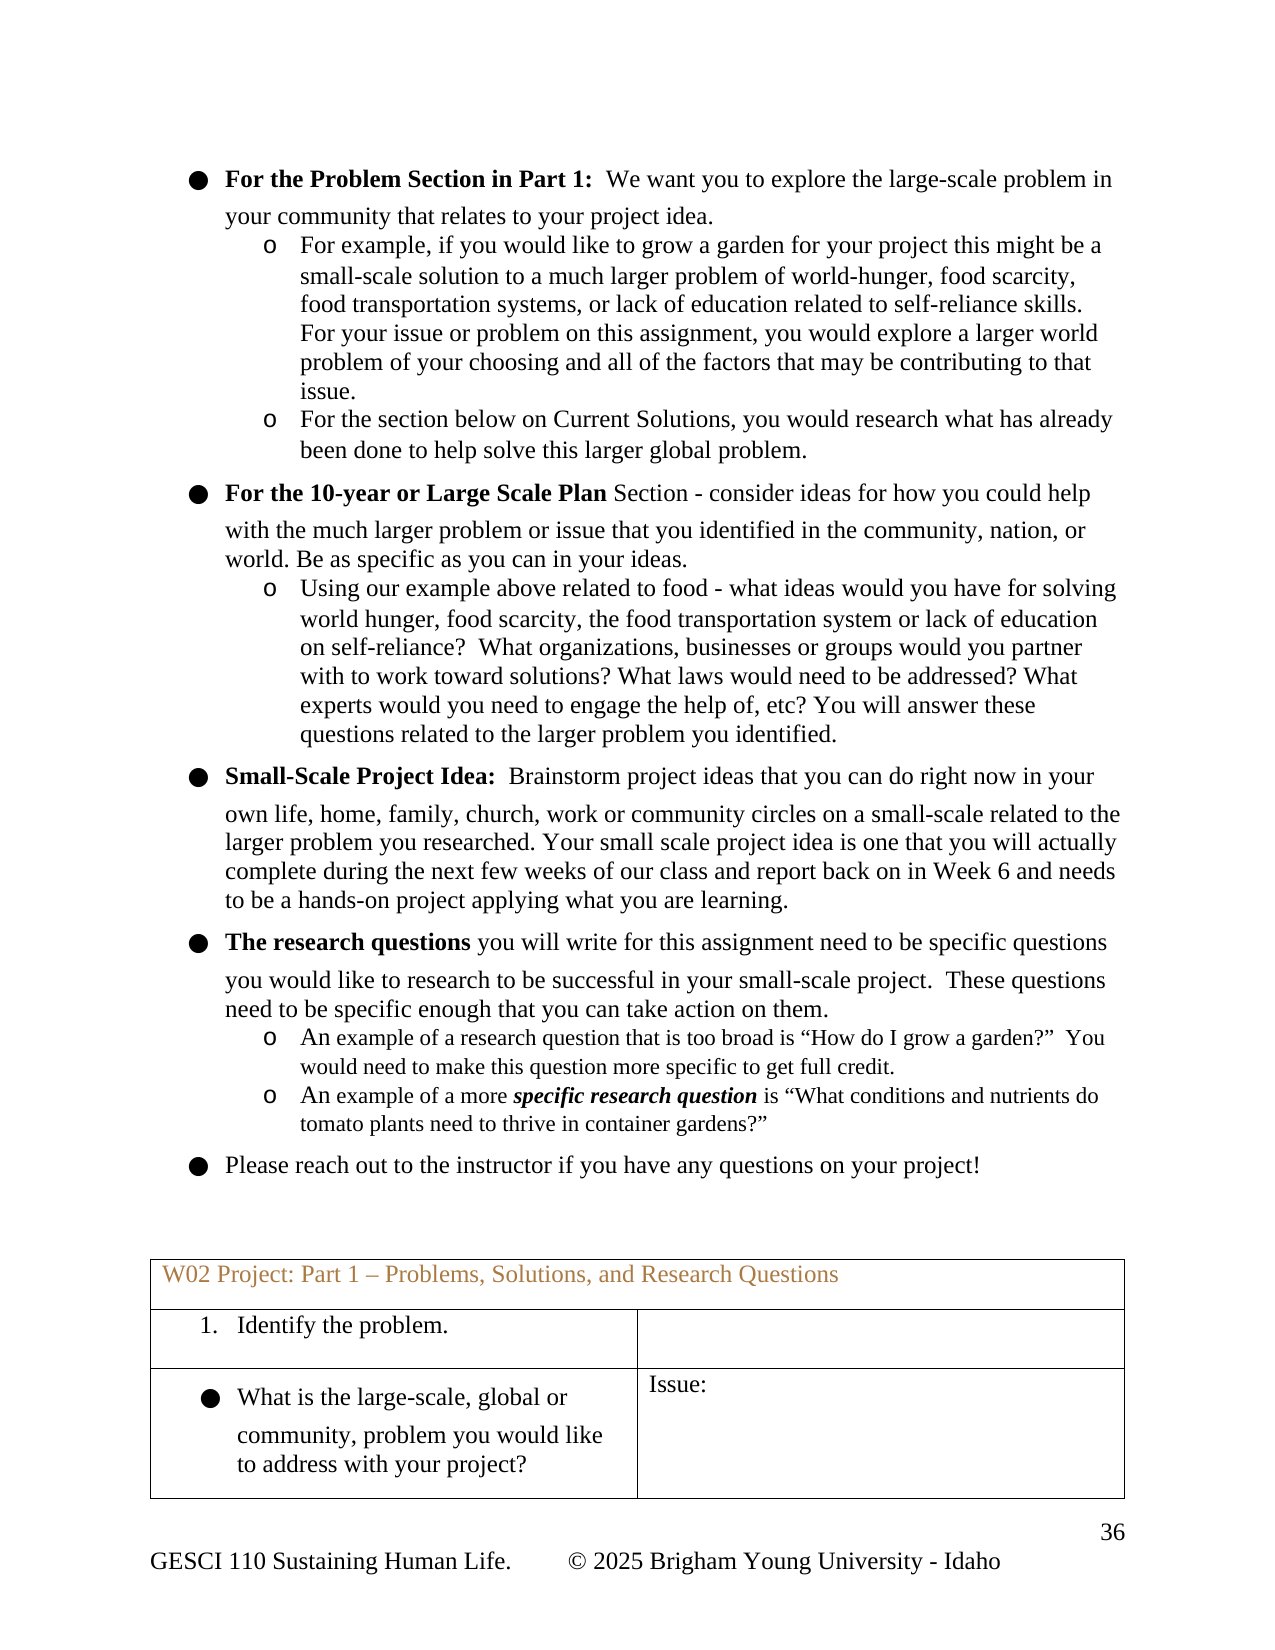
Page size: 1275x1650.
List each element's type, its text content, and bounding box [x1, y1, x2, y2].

list An example of a research question that is too broad is “How do I grow a garden?” You would need to make this question more specific to get full credit. [262, 1022, 1125, 1080]
list For the section below on Current Solutions, you would research what has already been done to help solve this larger global problem. [262, 404, 1125, 464]
list An example of a more specific research question is “What conditions and nutrients do tomato plants need to thrive in container gardens?” [262, 1080, 1125, 1137]
list For example, if you would like to grow a garden for your project this might be a small-scale solution to a much larger problem of world-hunger, food scarcity, food transportation systems, or lack of education related to self-reliance skills. For your issue or problem on this assignment, you would explore a larger world problem of your choosing and all of the factors that may be contributing to that issue. [262, 230, 1125, 404]
table_cell [638, 1310, 1124, 1368]
table_cell Identify the problem. [151, 1310, 637, 1368]
list Using our example above related to food - what ideas would you have for solving world hunger, food scarcity, the food transportation system or lack of education on self-reliance? What organizations, businesses or groups would you partner with to work toward solutions? What laws would need to be addressed? What experts would you need to engage the help of, etc? You will answer these questions related to the larger problem you identified. [262, 573, 1125, 747]
list Please reach out to the instructor if you have any questions on your project! [187, 1137, 1125, 1188]
table_cell What is the large-scale, global or community, problem you would like to address with your project? [151, 1369, 637, 1498]
list For the 10-year or Large Scale Plan Section - consider ideas for how you could help with the much larger problem or issue that you identified in the community, nation, or world. Be as specific as you can in your ideas. [187, 464, 1125, 573]
list Small-Scale Project Idea: Brainstorm project ideas that you can do right now in your own life, home, family, church, work or community circles on a small-scale related to the larger problem you researched. Your small scale project idea is one that you will actually complete during the next few weeks of our class and report back on in Week 6 and needs to be a hands-on project applying what you are learning. [187, 747, 1125, 914]
table_header W02 Project: Part 1 – Problems, Solutions, and Research Questions [151, 1260, 1124, 1309]
list The research questions you will write for this assignment need to be specific questions you would like to research to be successful in your small-scale project. These questions need to be specific enough that you can take action on them. [187, 914, 1125, 1022]
list For the Problem Section in Part 1: We want you to explore the large-scale problem in your community that relates to your project idea. [187, 150, 1125, 230]
table_cell Issue: [638, 1369, 1124, 1498]
